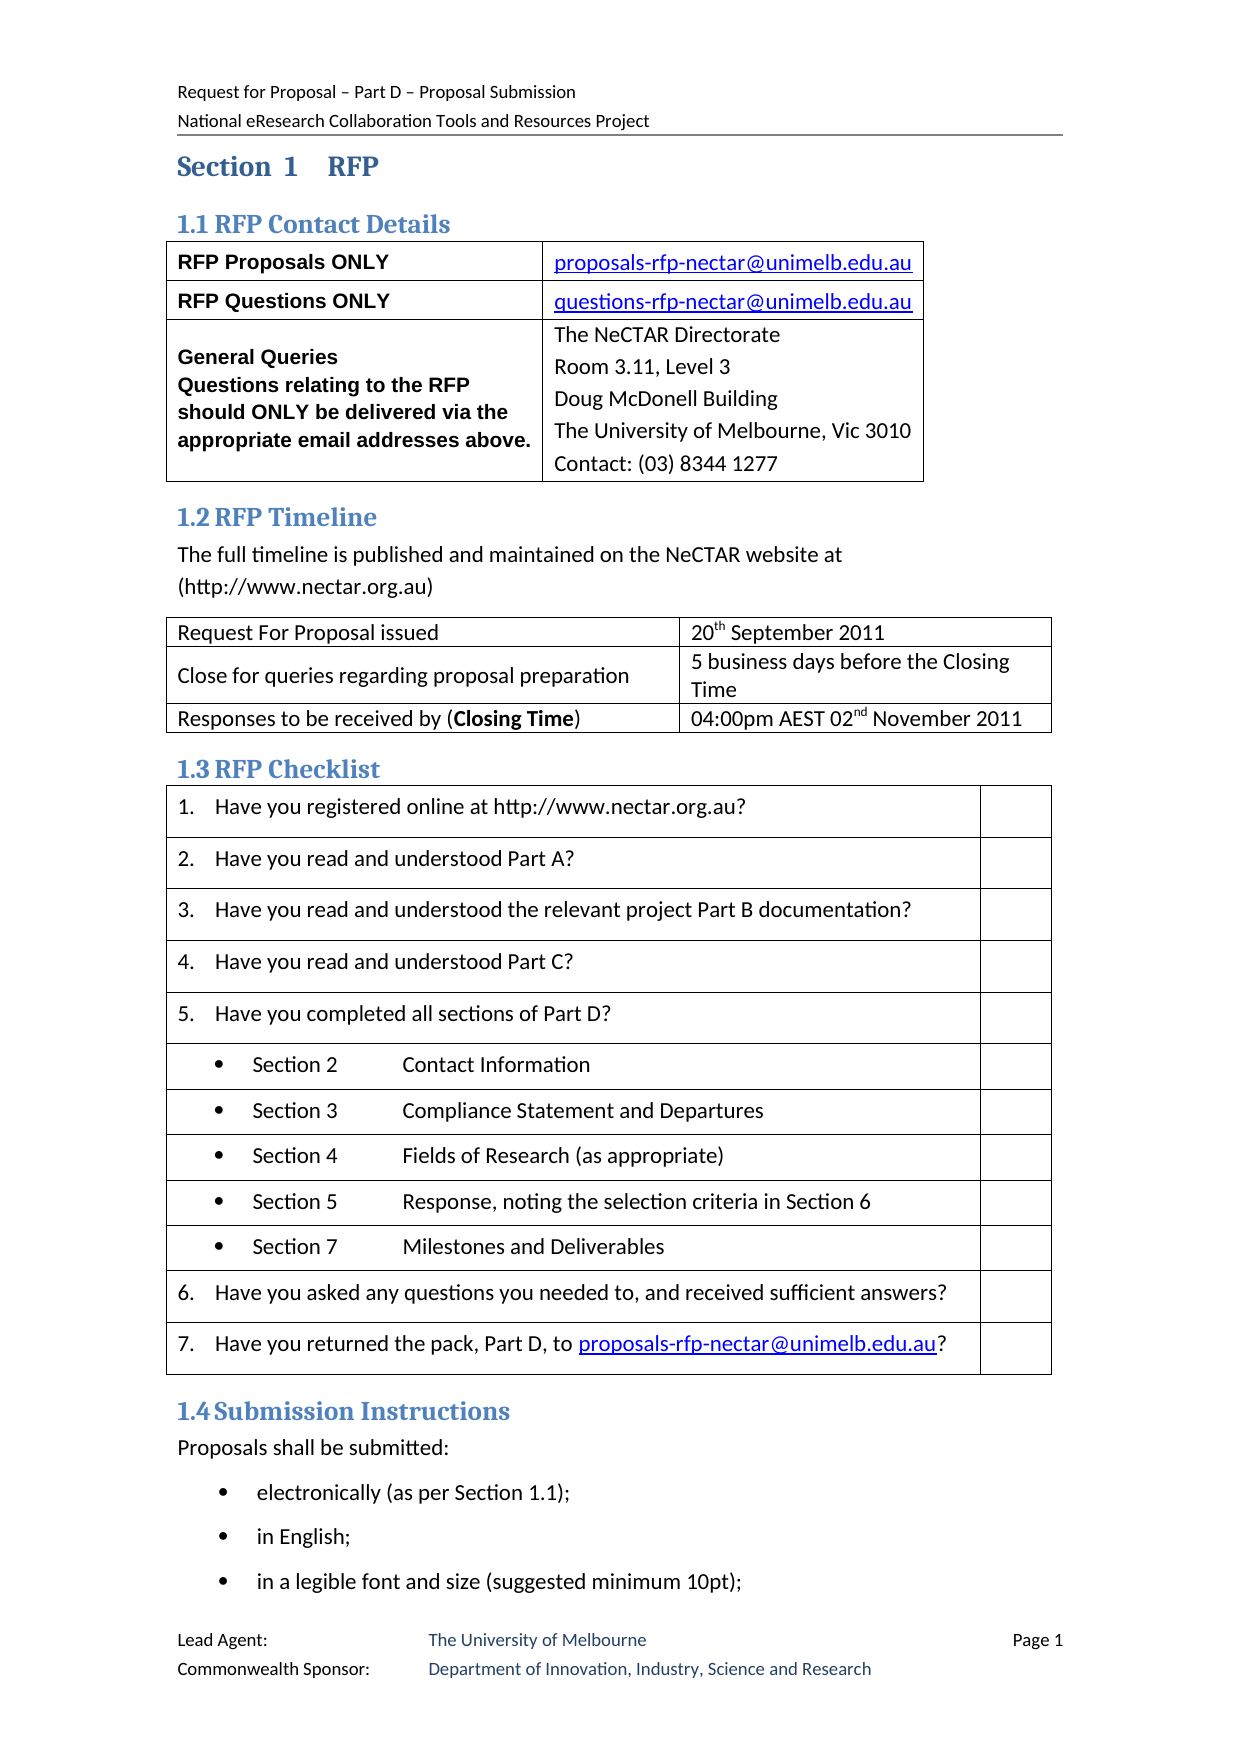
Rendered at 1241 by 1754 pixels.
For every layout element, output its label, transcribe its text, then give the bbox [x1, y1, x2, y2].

table_header [981, 786, 1051, 837]
list electronically (as per Section 1.1); [219, 1478, 1063, 1506]
subtitle RFP Contact Details [177, 209, 1063, 241]
table_header proposals-rfp-nectar@unimelb.edu.au [543, 242, 923, 280]
list in English; [219, 1522, 1063, 1550]
table_cell 5 business days before the Closing Time [680, 647, 1051, 703]
table_cell [981, 993, 1051, 1043]
table_cell Have you read and understood Part A? [167, 838, 980, 888]
table_cell General Queries Questions relating to the RFP should ONLY be delivered via the appropriate email addresses above. [167, 320, 542, 481]
list in a legible font and size (suggested minimum 10pt); [219, 1567, 1063, 1595]
table_cell [981, 838, 1051, 888]
table_cell [981, 1271, 1051, 1322]
table_cell [981, 889, 1051, 940]
table_cell Section 5 Response, noting the selection criteria in Section 6 [167, 1181, 980, 1225]
subtitle RFP Checklist [177, 754, 1063, 785]
table_cell questions-rfp-nectar@unimelb.edu.au [543, 281, 923, 319]
table_cell The NeCTAR Directorate Room 3.11, Level 3 The , Vic 3010 Contact: (03) 8344 1277 [543, 320, 923, 481]
table_cell [981, 941, 1051, 992]
subtitle RFP [177, 150, 1063, 183]
table_cell [981, 1090, 1051, 1134]
table_cell Have you read and understood the relevant project Part B documentation? [167, 889, 980, 940]
table_cell Have you returned the pack, Part D, to proposals-rfp-nectar@unimelb.edu.au? [167, 1323, 980, 1374]
subtitle RFP Timeline [177, 502, 1063, 533]
text Proposals shall be submitted: [177, 1433, 1063, 1461]
table_cell 04:00pm AEST 02nd November 2011 [680, 704, 1051, 732]
table_cell [981, 1181, 1051, 1225]
table_header RFP Proposals ONLY [167, 242, 542, 280]
table_cell RFP Questions ONLY [167, 281, 542, 319]
table_cell Have you read and understood Part C? [167, 941, 980, 992]
table_header 20th September 2011 [680, 618, 1051, 646]
table_cell [981, 1323, 1051, 1374]
table_cell Responses to be received by (Closing Time) [167, 704, 679, 732]
table_header Have you registered online at http://www.nectar.org.au? [167, 786, 980, 837]
table_cell Have you asked any questions you needed to, and received sufficient answers? [167, 1271, 980, 1322]
table_cell Section 3 Compliance Statement and Departures [167, 1090, 980, 1134]
subtitle Submission Instructions [177, 1396, 1063, 1427]
table_cell [981, 1135, 1051, 1179]
table_cell Section 4 Fields of Research (as appropriate) [167, 1135, 980, 1179]
table_cell Have you completed all sections of Part D? [167, 993, 980, 1043]
text The full timeline is published and maintained on the NeCTAR website at (http://www.nectar.org.au) [177, 540, 1063, 600]
table_cell [981, 1226, 1051, 1270]
table_cell Section 7 Milestones and Deliverables [167, 1226, 980, 1270]
table_cell [981, 1044, 1051, 1089]
table_cell Close for queries regarding proposal preparation [167, 647, 679, 703]
table_header Request For Proposal issued [167, 618, 679, 646]
table_cell Section 2 Contact Information [167, 1044, 980, 1089]
